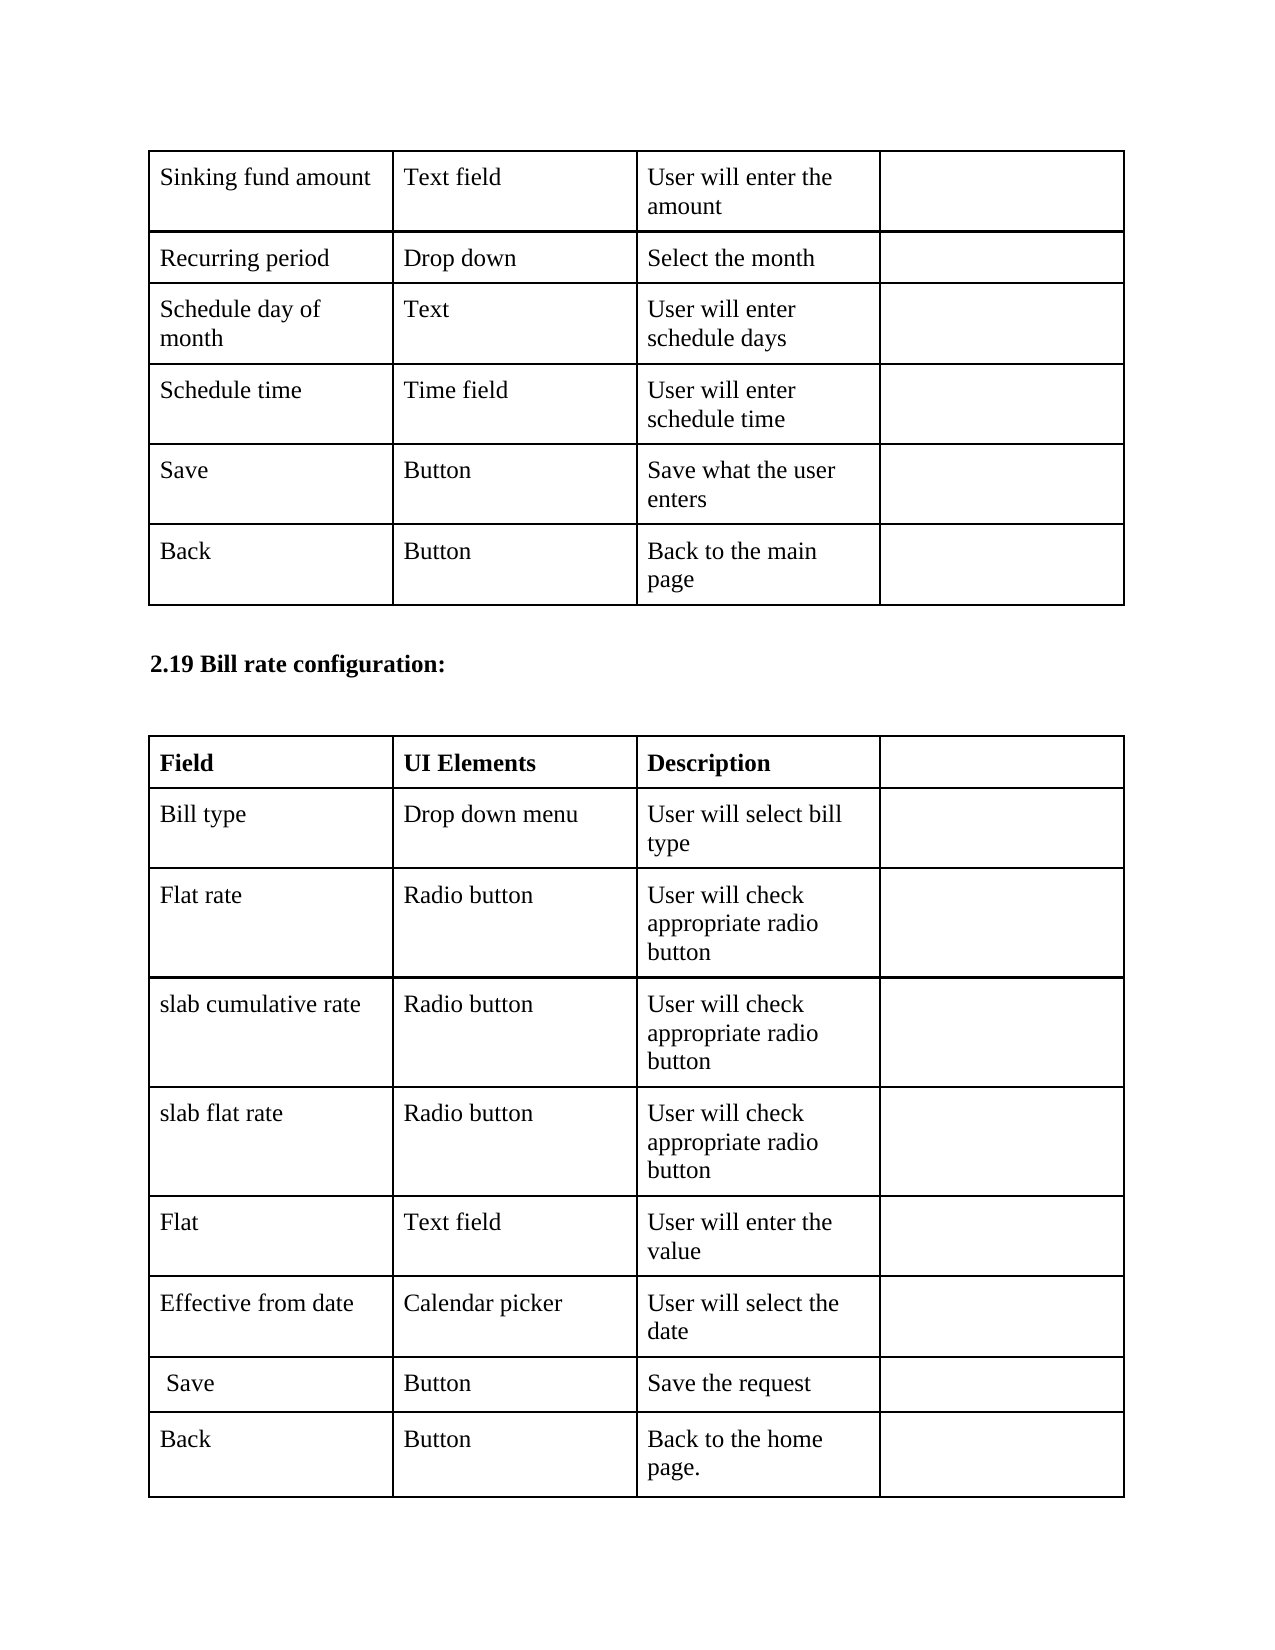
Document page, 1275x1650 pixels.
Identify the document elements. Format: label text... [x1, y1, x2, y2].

table_cell [881, 1088, 1123, 1195]
table_cell Select the month [638, 233, 879, 282]
table_cell [881, 1277, 1123, 1356]
table_cell Radio button [394, 1088, 636, 1195]
table_cell Drop down [394, 233, 636, 282]
table_cell User will select bill type [638, 789, 879, 867]
table_cell Schedule day of month [150, 284, 392, 362]
table_cell Radio button [394, 869, 636, 976]
table_cell Calendar picker [394, 1277, 636, 1356]
table_cell [881, 365, 1123, 443]
table_cell Text [394, 284, 636, 362]
table_cell [881, 233, 1123, 282]
table_cell Bill type [150, 789, 392, 867]
table_cell Schedule time [150, 365, 392, 443]
table_header [881, 737, 1123, 787]
table_cell Back [150, 525, 392, 604]
table_header Description [638, 737, 879, 787]
table_cell slab cumulative rate [150, 979, 392, 1086]
table_cell [881, 869, 1123, 976]
table_cell User will enter the value [638, 1197, 879, 1275]
table_cell Sinking fund amount [150, 152, 392, 230]
table_cell Radio button [394, 979, 636, 1086]
table_cell [881, 445, 1123, 523]
table_cell [881, 152, 1123, 230]
table_cell [881, 284, 1123, 362]
table_cell Back to the home page. [638, 1413, 879, 1496]
table_cell [881, 1197, 1123, 1275]
table_header UI Elements [394, 737, 636, 787]
table_cell Flat [150, 1197, 392, 1275]
table_cell Back to the main page [638, 525, 879, 604]
table_cell User will enter schedule time [638, 365, 879, 443]
table_cell Save what the user enters [638, 445, 879, 523]
table_cell Text field [394, 1197, 636, 1275]
table_cell Back [150, 1413, 392, 1496]
table_cell Recurring period [150, 233, 392, 282]
table_cell slab flat rate [150, 1088, 392, 1195]
table_cell User will enter the amount [638, 152, 879, 230]
table_cell User will check appropriate radio button [638, 1088, 879, 1195]
table_cell Save [150, 445, 392, 523]
table_cell Time field [394, 365, 636, 443]
table_cell Button [394, 1413, 636, 1496]
table_cell User will select the date [638, 1277, 879, 1356]
table_cell Text field [394, 152, 636, 230]
table_cell Button [394, 445, 636, 523]
text 2.19 Bill rate configuration: [150, 649, 1125, 678]
table_cell [881, 789, 1123, 867]
table_cell Drop down menu [394, 789, 636, 867]
table_cell [881, 979, 1123, 1086]
table_cell Flat rate [150, 869, 392, 976]
table_header Field [150, 737, 392, 787]
table_cell User will check appropriate radio button [638, 979, 879, 1086]
table_cell [881, 1413, 1123, 1496]
table_cell Save [150, 1358, 392, 1411]
table_cell User will check appropriate radio button [638, 869, 879, 976]
table_cell Button [394, 1358, 636, 1411]
table_cell [881, 525, 1123, 604]
table_cell Save the request [638, 1358, 879, 1411]
table_cell [881, 1358, 1123, 1411]
table_cell Effective from date [150, 1277, 392, 1356]
table_cell Button [394, 525, 636, 604]
table_cell User will enter schedule days [638, 284, 879, 362]
